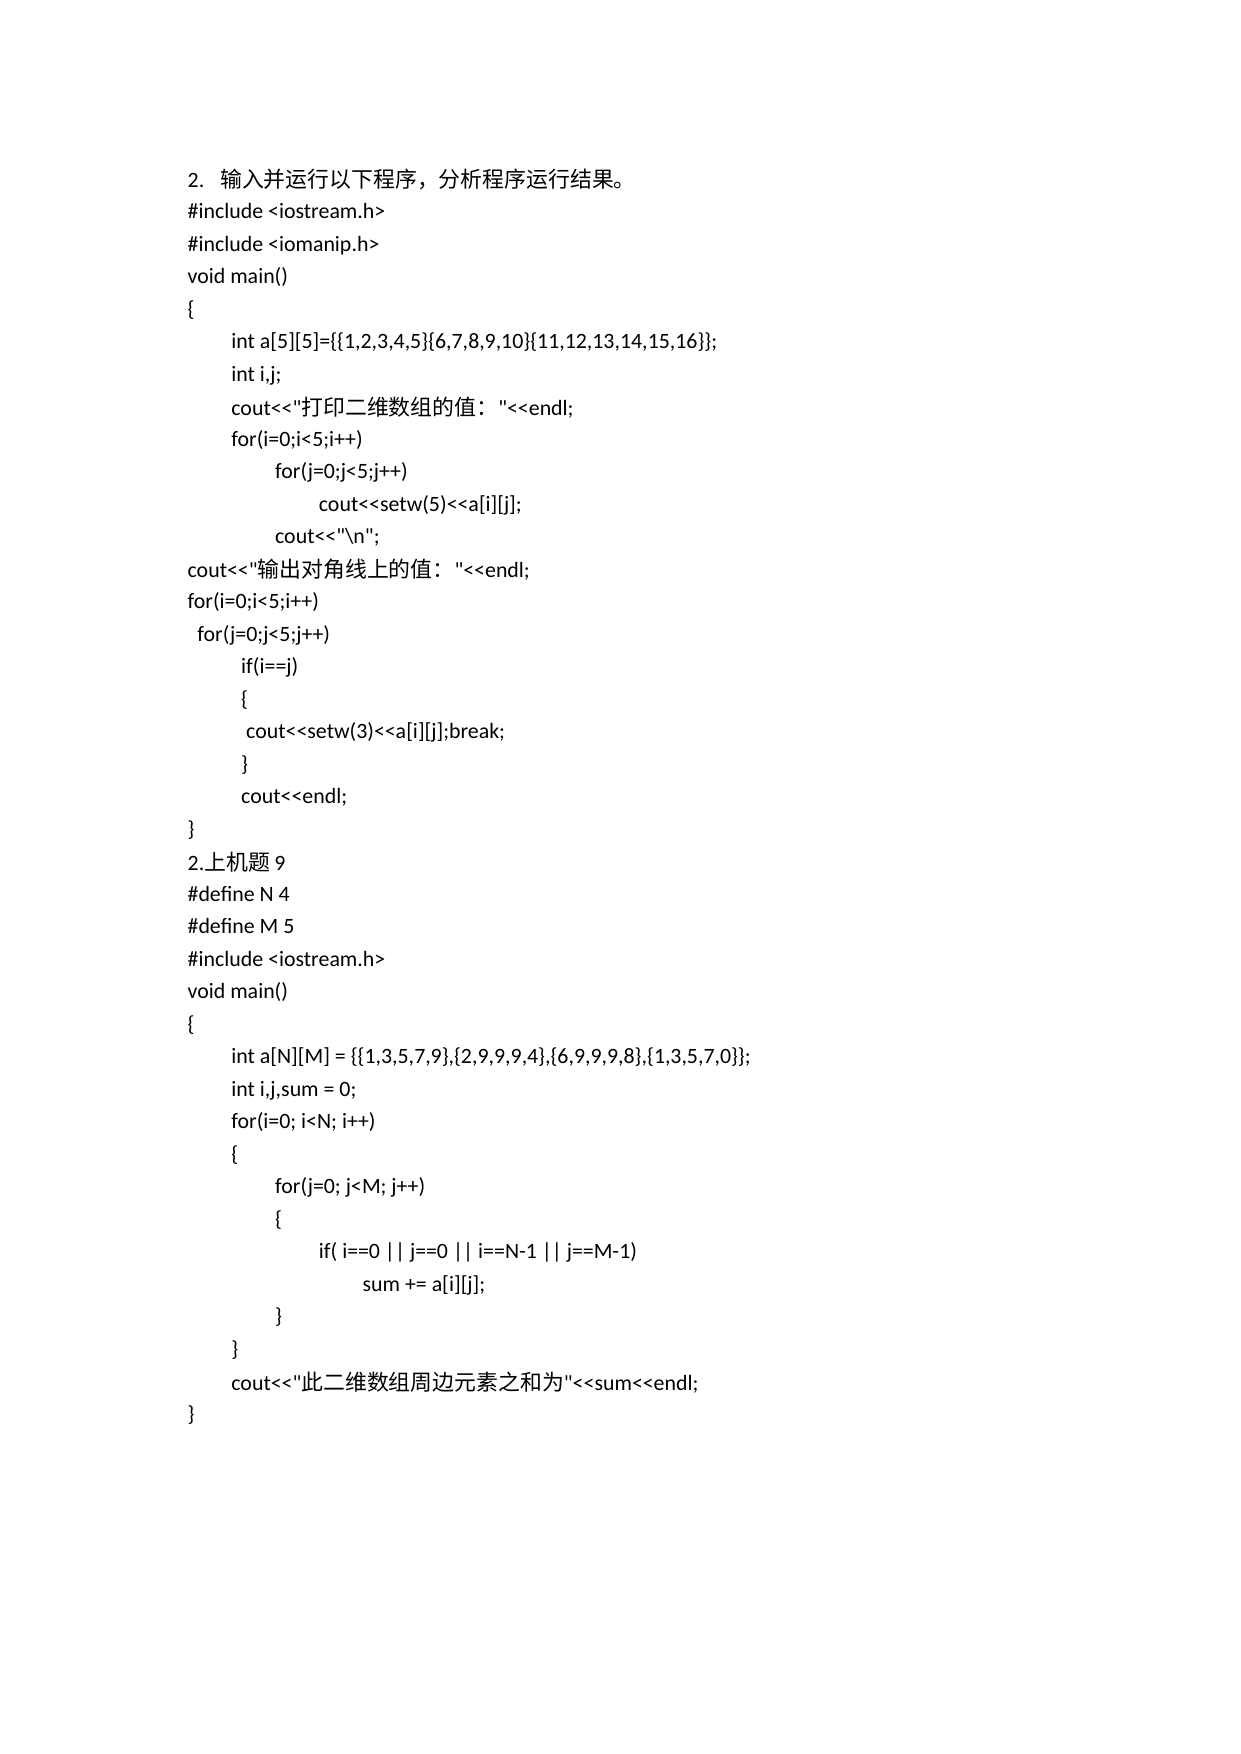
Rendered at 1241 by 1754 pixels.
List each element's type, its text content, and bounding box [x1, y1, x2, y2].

list } [187, 747, 1053, 779]
list if( i==0 || j==0 || i==N-1 || j==M-1) [187, 1234, 1053, 1267]
list for(i=0;i<5;i++) [187, 584, 1053, 617]
list cout<<setw(3)<<a[i][j];break; [187, 714, 1053, 747]
list void main() [187, 259, 1053, 292]
list { [187, 1007, 1053, 1039]
list #include <iostream.h> [187, 942, 1053, 974]
list { [187, 292, 1053, 324]
list cout<<"输出对角线上的值："<<endl; [187, 552, 1053, 584]
list cout<<"\n"; [187, 519, 1053, 552]
list { [187, 1137, 1053, 1169]
list for(i=0;i<5;i++) [187, 422, 1053, 454]
list } [187, 1332, 1053, 1364]
list for(j=0; j<M; j++) [187, 1169, 1053, 1202]
list #include <iomanip.h> [187, 227, 1053, 259]
list } [187, 812, 1053, 844]
list } [187, 1397, 1053, 1429]
list #include <iostream.h> [187, 194, 1053, 227]
list if(i==j) [187, 649, 1053, 682]
list } [187, 1299, 1053, 1332]
list #define N 4 [187, 877, 1053, 909]
list cout<<"打印二维数组的值："<<endl; [187, 389, 1053, 422]
list sum += a[i][j]; [187, 1267, 1053, 1299]
list { [187, 1202, 1053, 1234]
list cout<<setw(5)<<a[i][j]; [187, 487, 1053, 519]
list 输入并运行以下程序，分析程序运行结果。 [187, 162, 1053, 194]
list for(j=0;j<5;j++) [187, 617, 1053, 649]
list 2.上机题9 [187, 844, 1053, 877]
list { [187, 682, 1053, 714]
list cout<<"此二维数组周边元素之和为"<<sum<<endl; [187, 1364, 1053, 1397]
list cout<<endl; [187, 779, 1053, 812]
list int i,j; [187, 357, 1053, 389]
list for(j=0;j<5;j++) [187, 454, 1053, 487]
list int a[N][M] = {{1,3,5,7,9},{2,9,9,9,4},{6,9,9,9,8},{1,3,5,7,0}}; [187, 1039, 1053, 1072]
list for(i=0; i<N; i++) [187, 1104, 1053, 1137]
list int i,j,sum = 0; [187, 1072, 1053, 1104]
list void main() [187, 974, 1053, 1007]
list int a[5][5]={{1,2,3,4,5}{6,7,8,9,10}{11,12,13,14,15,16}}; [187, 324, 1053, 357]
list #define M 5 [187, 909, 1053, 942]
